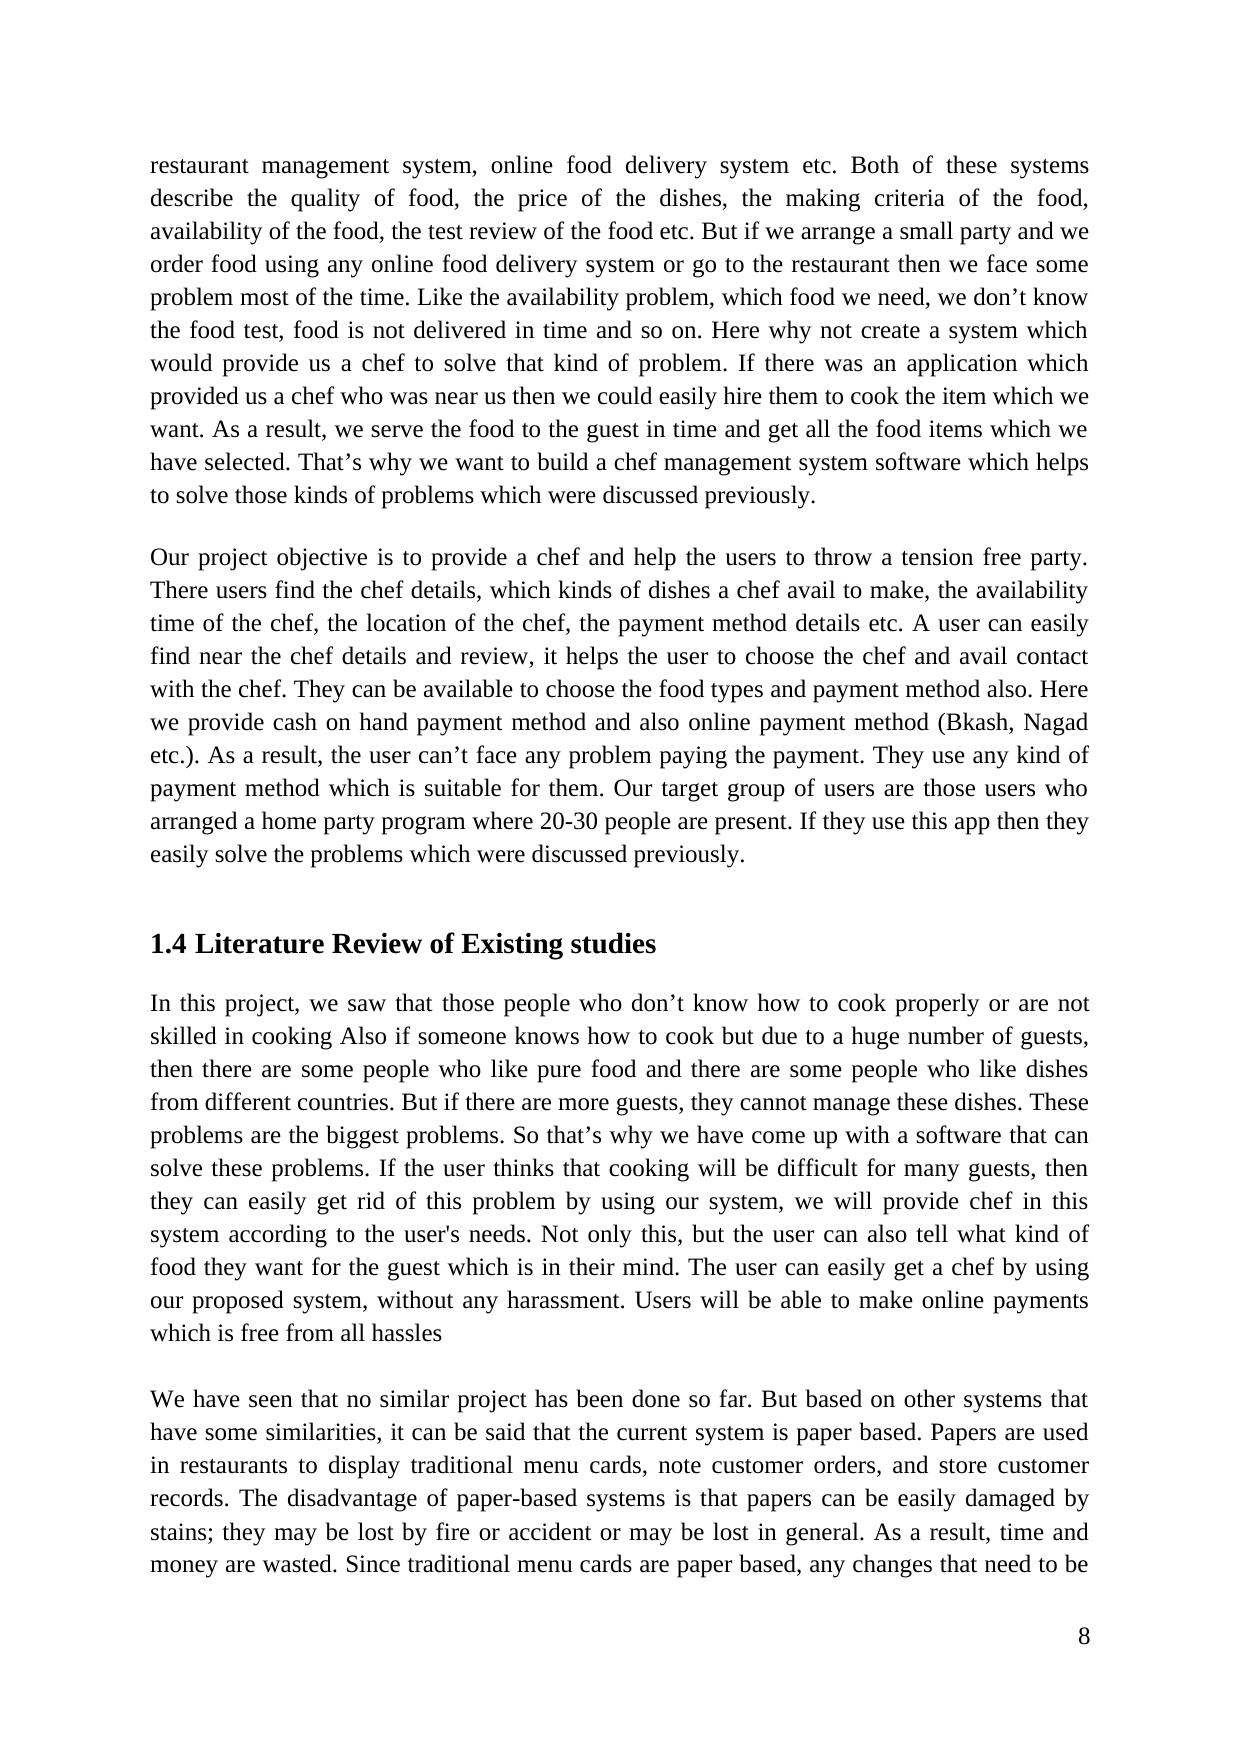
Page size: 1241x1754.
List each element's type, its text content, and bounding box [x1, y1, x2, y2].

text Our project objective is to provide a chef and help the users to throw a tension free party. There users find the chef details, which kinds of dishes a chef avail to make, the availability time of the chef, the location of the chef, the payment method details etc. A user can easily find near the chef details and review, it helps the user to choose the chef and avail contact with the chef. They can be available to choose the food types and payment method also. Here we provide cash on hand payment method and also online payment method (Bkash, Nagad etc.). As a result, the user can’t face any problem paying the payment. They use any kind of payment method which is suitable for them. Our target group of users are those users who arranged a home party program where 20-30 people are present. If they use this app then they easily solve the problems which were discussed previously. [150, 542, 1090, 868]
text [150, 1384, 1090, 1578]
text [150, 150, 1090, 509]
subtitle Literature Review of Existing studies [150, 926, 1090, 959]
